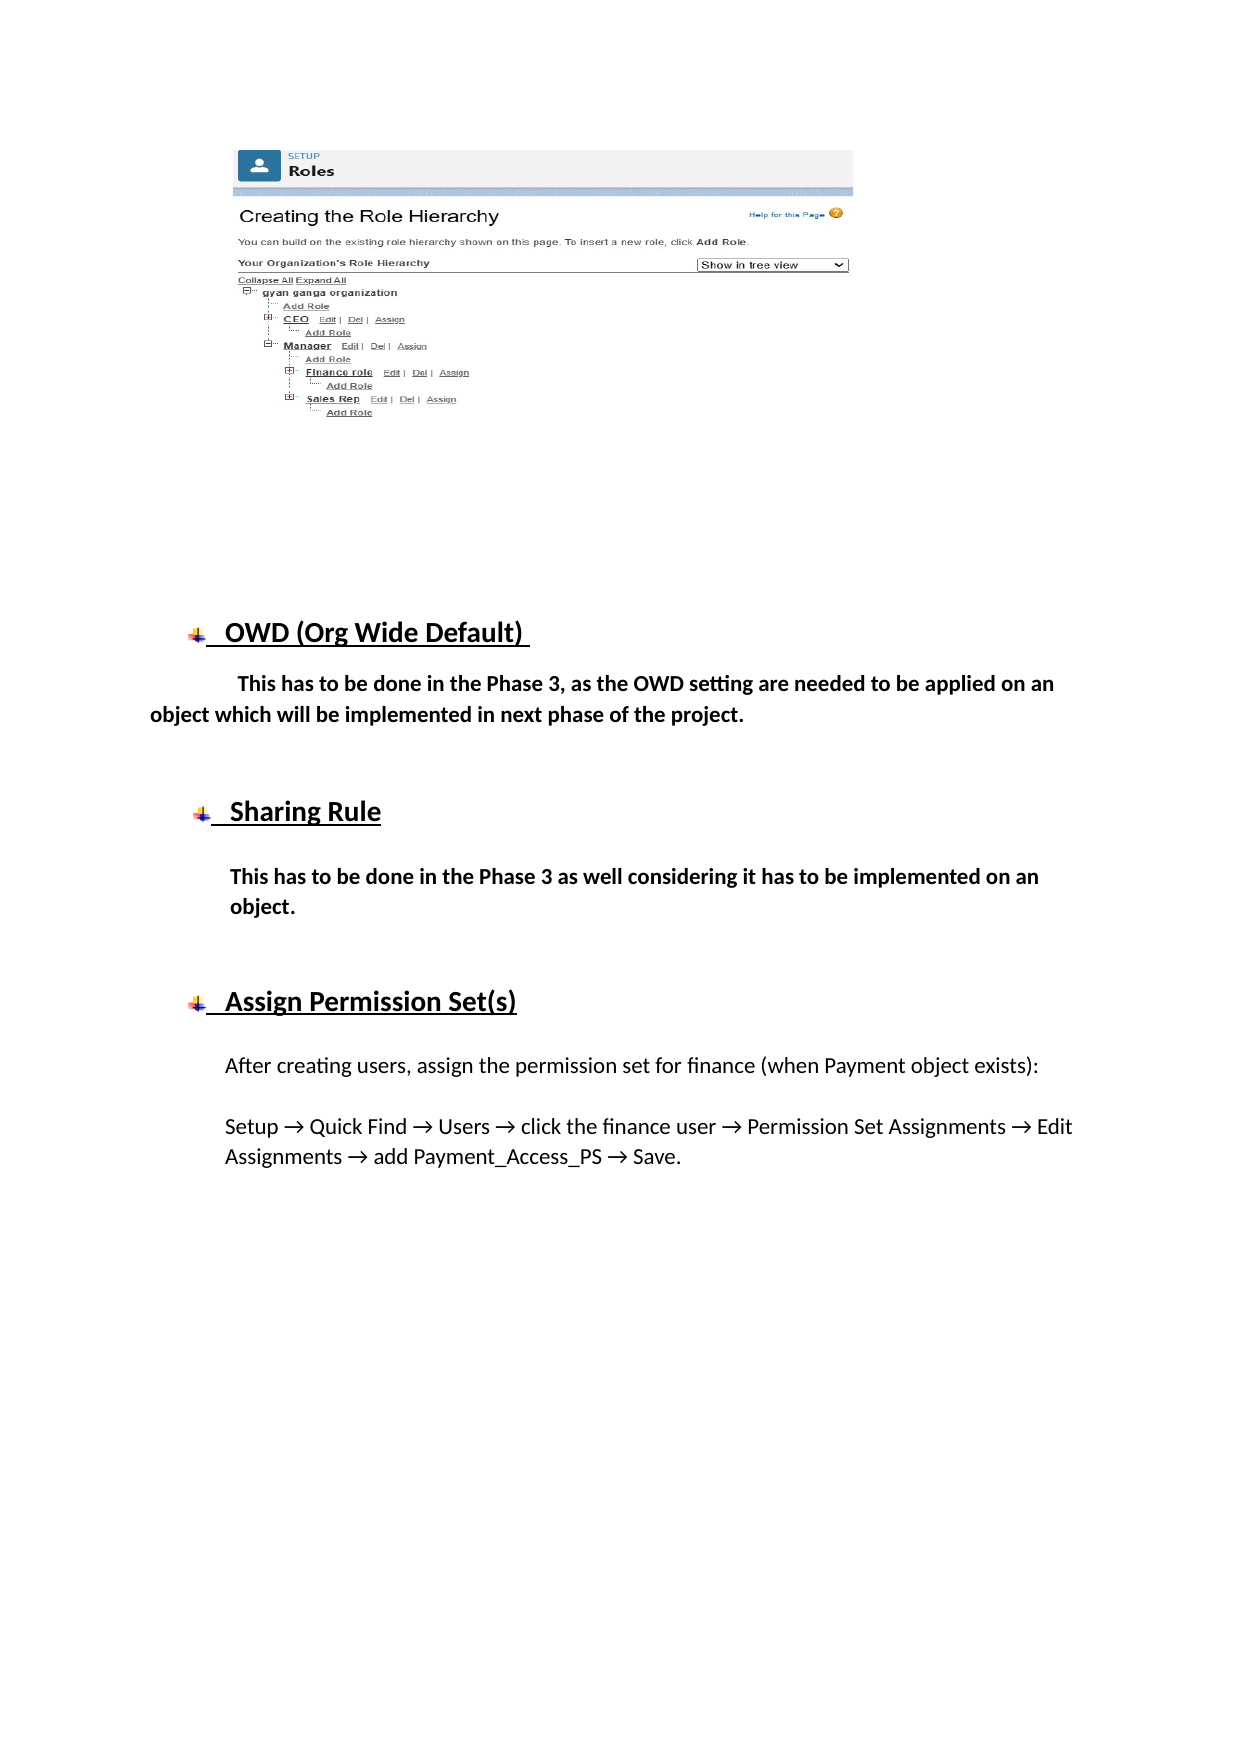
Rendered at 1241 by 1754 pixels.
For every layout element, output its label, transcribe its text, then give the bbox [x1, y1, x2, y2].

list Assign Permission Set(s) [187, 983, 1090, 1019]
list Sharing Rule [192, 793, 1090, 829]
picture [188, 994, 206, 1012]
picture [232, 150, 854, 455]
list After creating users, assign the permission set for finance (when Payment object exists): [225, 1021, 1090, 1080]
picture [193, 805, 211, 822]
text This has to be done in the Phase 3, as the OWD setting are needed to be applied on an object which will be implemented in next phase of the project. [150, 669, 1090, 728]
list OWD (Org Wide Default) [187, 614, 1090, 650]
picture [188, 626, 206, 643]
list This has to be done in the Phase 3 as well considering it has to be implemented on an object. [230, 862, 1090, 920]
list Setup → Quick Find → Users → click the finance user → Permission Set Assignments → Edit Assignments → add Payment_Access_PS → Save. [225, 1082, 1090, 1170]
